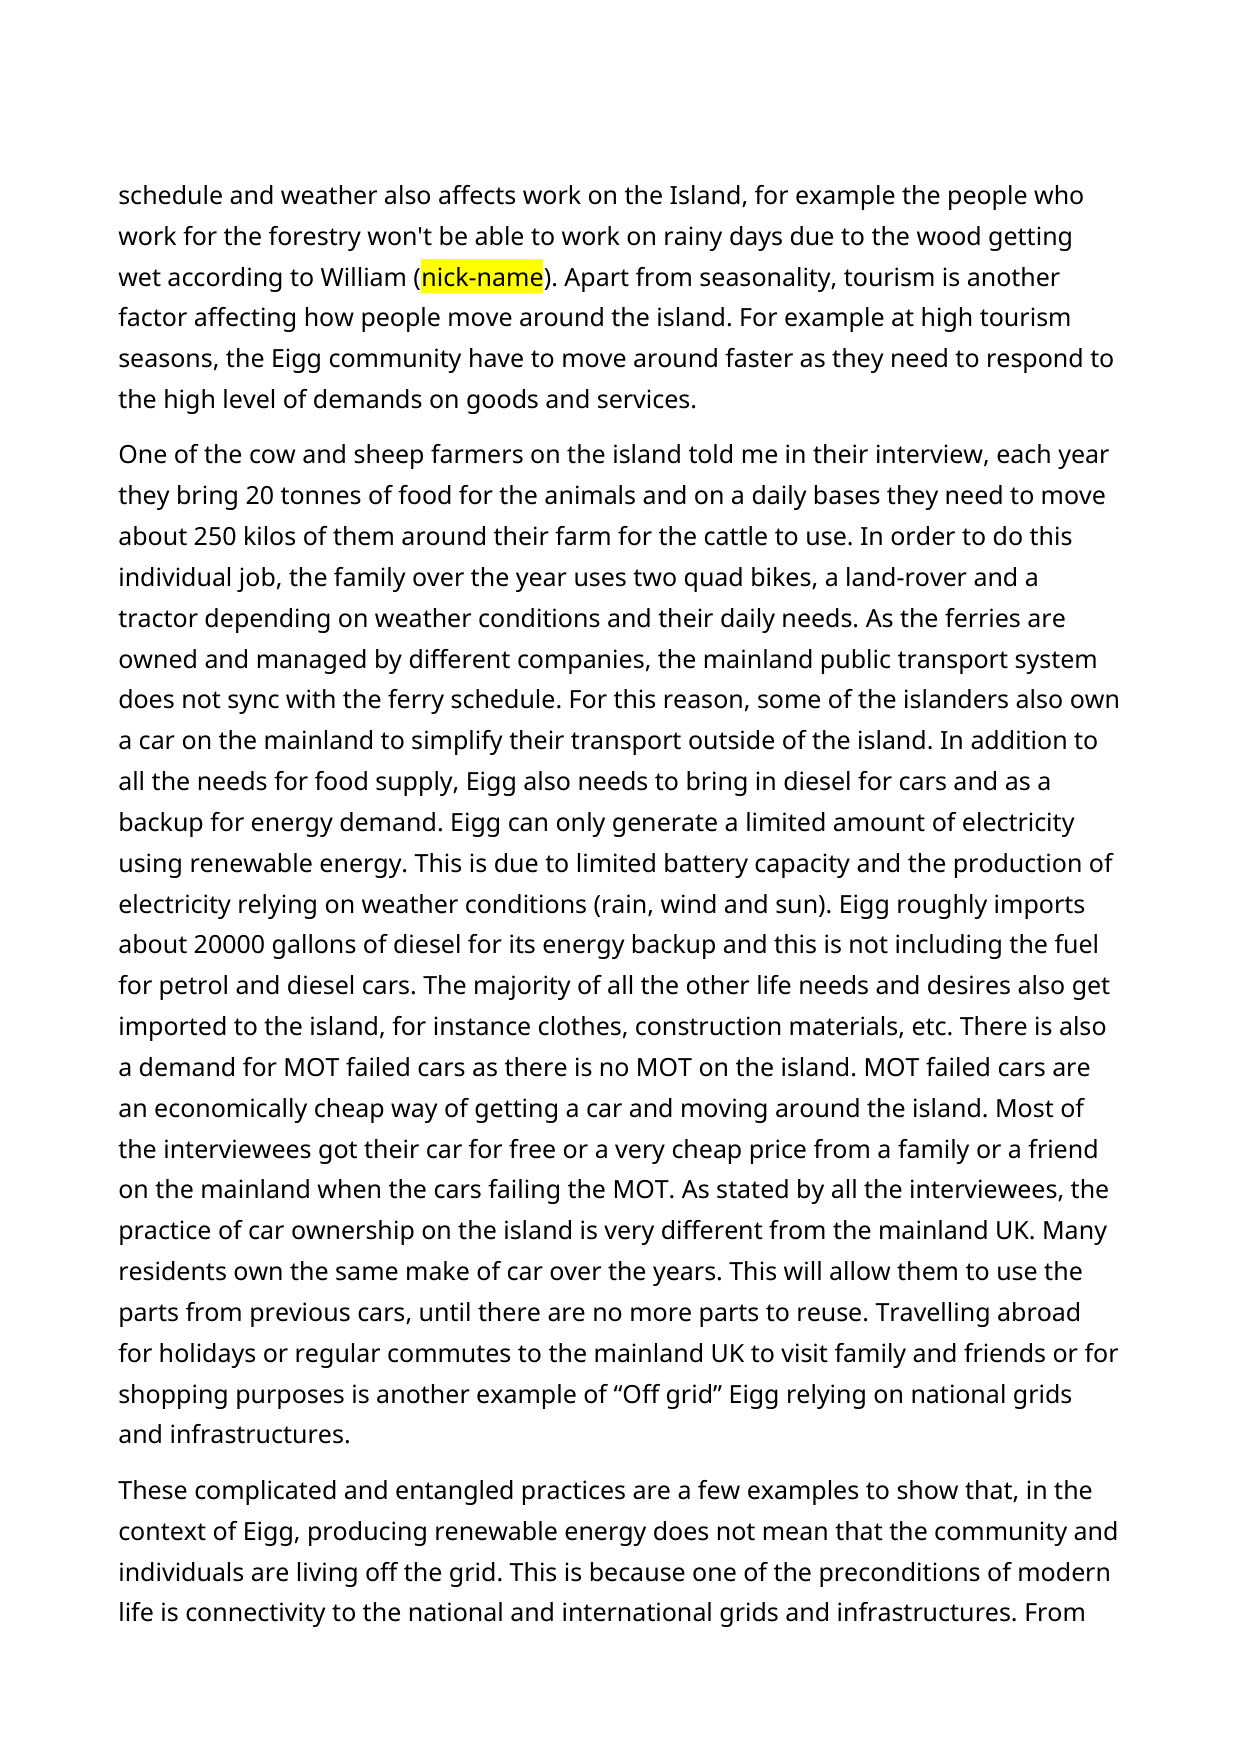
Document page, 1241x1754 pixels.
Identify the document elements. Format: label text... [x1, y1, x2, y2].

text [118, 178, 1122, 416]
text One of the cow and sheep farmers on the island told me in their interview, each year they bring 20 tonnes of food for the animals and on a daily bases they need to move about 250 kilos of them around their farm for the cattle to use. In order to do this individual job, the family over the year uses two quad bikes, a land-rover and a tractor depending on weather conditions and their daily needs. As the ferries are owned and managed by different companies, the mainland public transport system does not sync with the ferry schedule. For this reason, some of the islanders also own a car on the mainland to simplify their transport outside of the island. In addition to all the needs for food supply, Eigg also needs to bring in diesel for cars and as a backup for energy demand. Eigg can only generate a limited amount of electricity using renewable energy. This is due to limited battery capacity and the production of electricity relying on weather conditions (rain, wind and sun). Eigg roughly imports about 20000 gallons of diesel for its energy backup and this is not including the fuel for petrol and diesel cars. The majority of all the other life needs and desires also get imported to the island, for instance clothes, construction materials, etc. There is also a demand for MOT failed cars as there is no MOT on the island. MOT failed cars are an economically cheap way of getting a car and moving around the island. Most of the interviewees got their car for free or a very cheap price from a family or a friend on the mainland when the cars failing the MOT. As stated by all the interviewees, the practice of car ownership on the island is very different from the mainland UK. Many residents own the same make of car over the years. This will allow them to use the parts from previous cars, until there are no more parts to reuse. Travelling abroad for holidays or regular commutes to the mainland UK to visit family and friends or for shopping purposes is another example of “Off grid” Eigg relying on national grids and infrastructures. [118, 437, 1122, 1451]
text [118, 1473, 1122, 1629]
